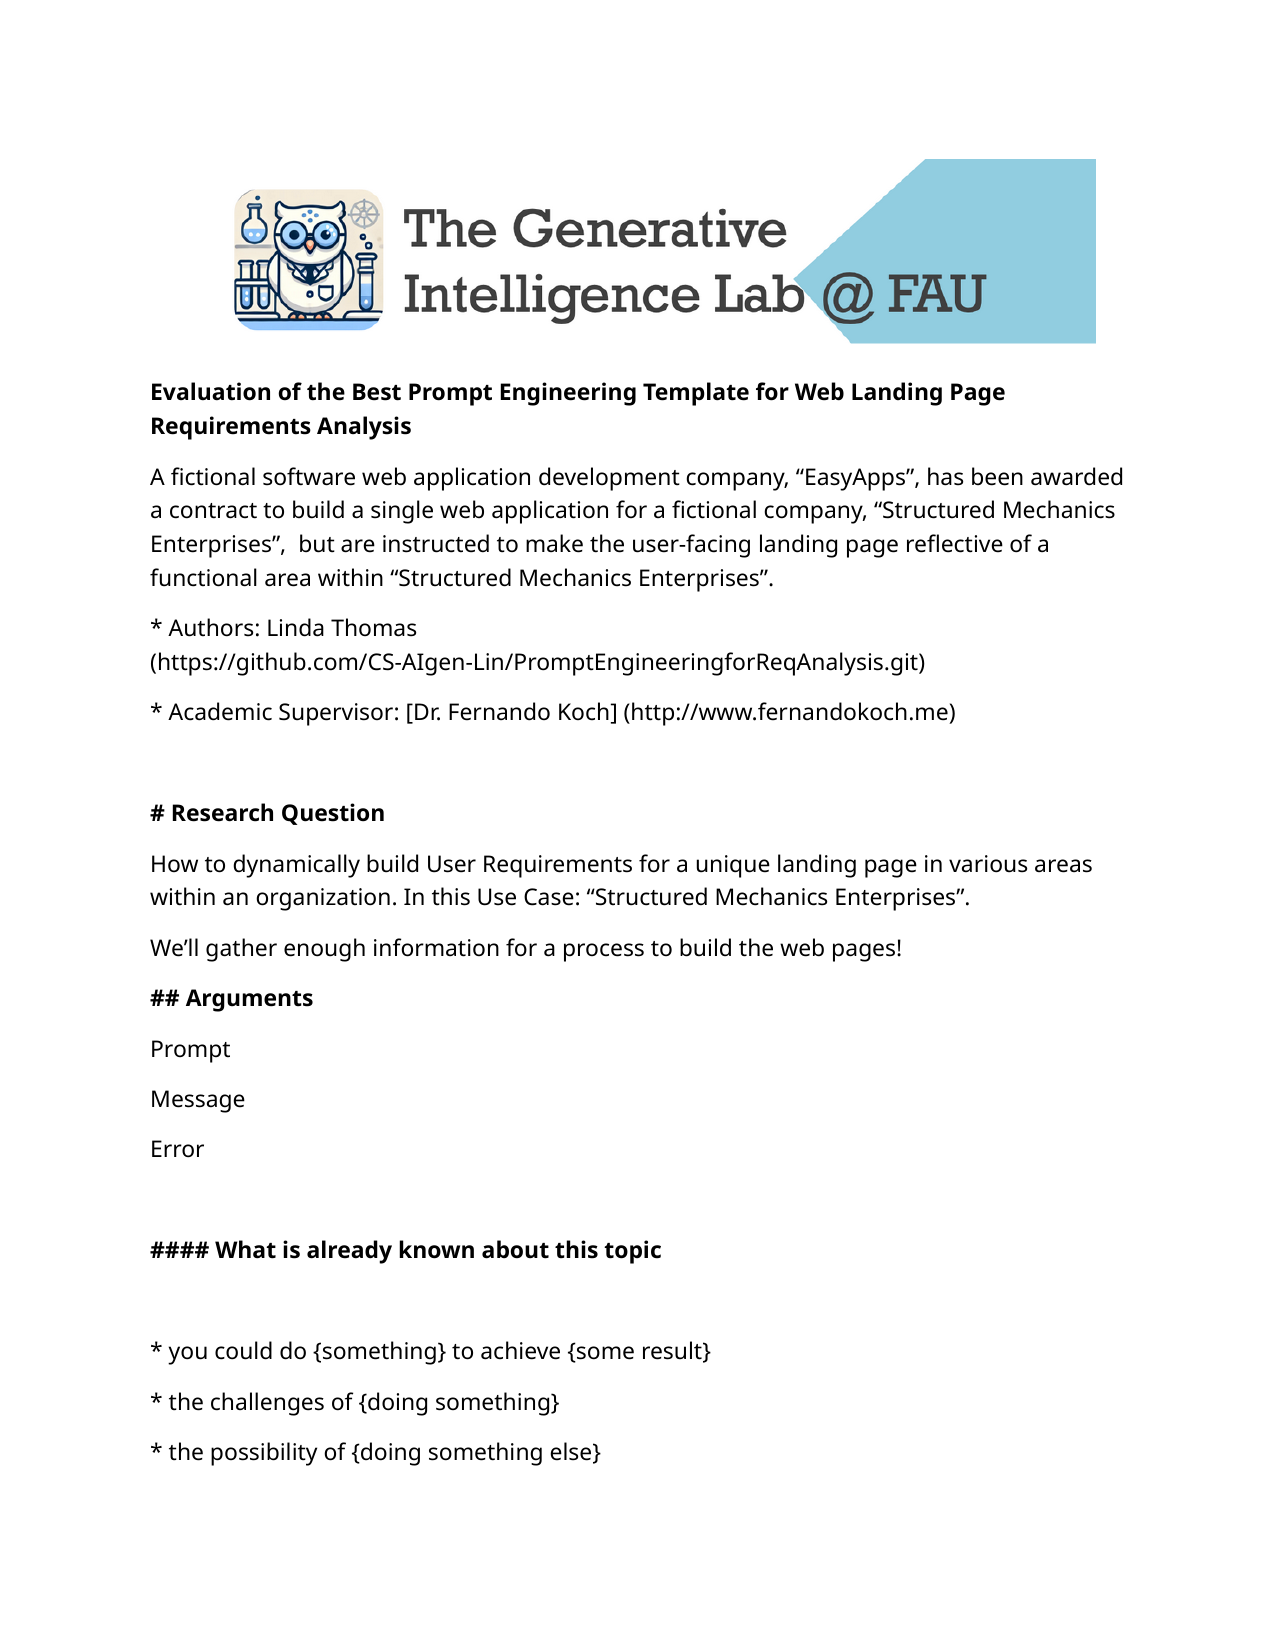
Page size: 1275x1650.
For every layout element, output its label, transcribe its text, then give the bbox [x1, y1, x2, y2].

text #### What is already known about this topic [150, 1234, 1125, 1265]
text # Research Question [150, 797, 1125, 828]
text Evaluation of the Best Prompt Engineering Template for Web Landing Page Requirements Analysis [150, 376, 1125, 441]
text ## Arguments [150, 982, 1125, 1013]
text Error [150, 1133, 1125, 1164]
text * the challenges of {doing something} [150, 1385, 1125, 1417]
text * Academic Supervisor: [Dr. Fernando Koch] (http://www.fernandokoch.me) [150, 696, 1125, 727]
text How to dynamically build User Requirements for a unique landing page in various areas within an organization. In this Use Case: “Structured Mechanics Enterprises”. [150, 847, 1125, 912]
text Message [150, 1083, 1125, 1114]
picture [150, 150, 1124, 357]
text * you could do {something} to achieve {some result} [150, 1335, 1125, 1366]
text * Authors: Linda Thomas (https://github.com/CS-AIgen-Lin/PromptEngineeringforReqAnalysis.git) [150, 612, 1125, 677]
text We’ll gather enough information for a process to build the web pages! [150, 932, 1125, 963]
text A fictional software web application development company, “EasyApps”, has been awarded a contract to build a single web application for a fictional company, “Structured Mechanics Enterprises”, but are instructed to make the user-facing landing page reflective of a functional area within “Structured Mechanics Enterprises”. [150, 460, 1125, 593]
text Prompt [150, 1032, 1125, 1064]
text * the possibility of {doing something else} [150, 1436, 1125, 1467]
